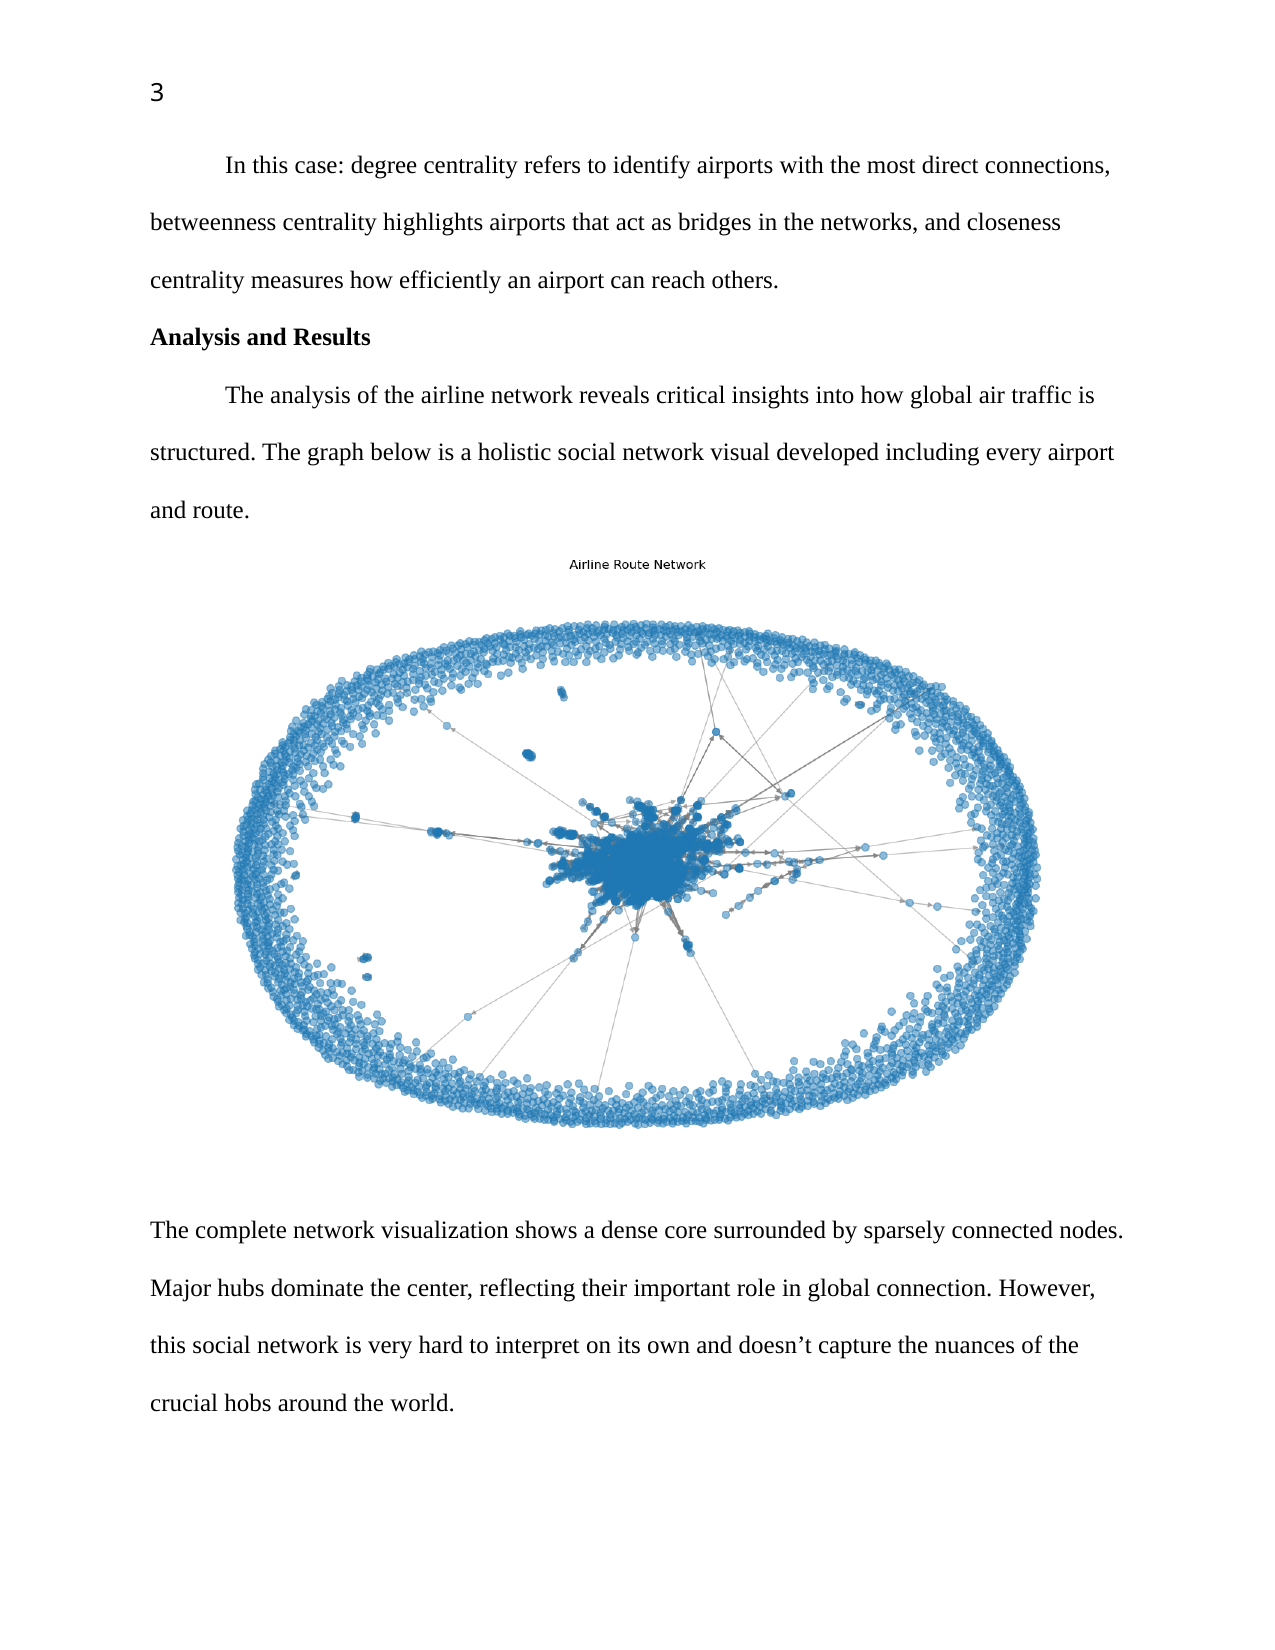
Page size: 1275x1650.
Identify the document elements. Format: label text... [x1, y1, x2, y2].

text In this case: degree centrality refers to identify airports with the most direct connections, betweenness centrality highlights airports that act as bridges in the networks, and closeness centrality measures how efficiently an airport can reach others. [150, 150, 1125, 294]
picture [180, 552, 1095, 1182]
text The analysis of the airline network reveals critical insights into how global air traffic is structured. The graph below is a holistic social network visual developed including every airport and route. [150, 380, 1125, 524]
text Analysis and Results [150, 322, 1125, 351]
text The complete network visualization shows a dense core surrounded by sparsely connected nodes. Major hubs dominate the center, reflecting their important role in global connection. However, this social network is very hard to interpret on its own and doesn’t capture the nuances of the crucial hobs around the world. [150, 1215, 1125, 1416]
